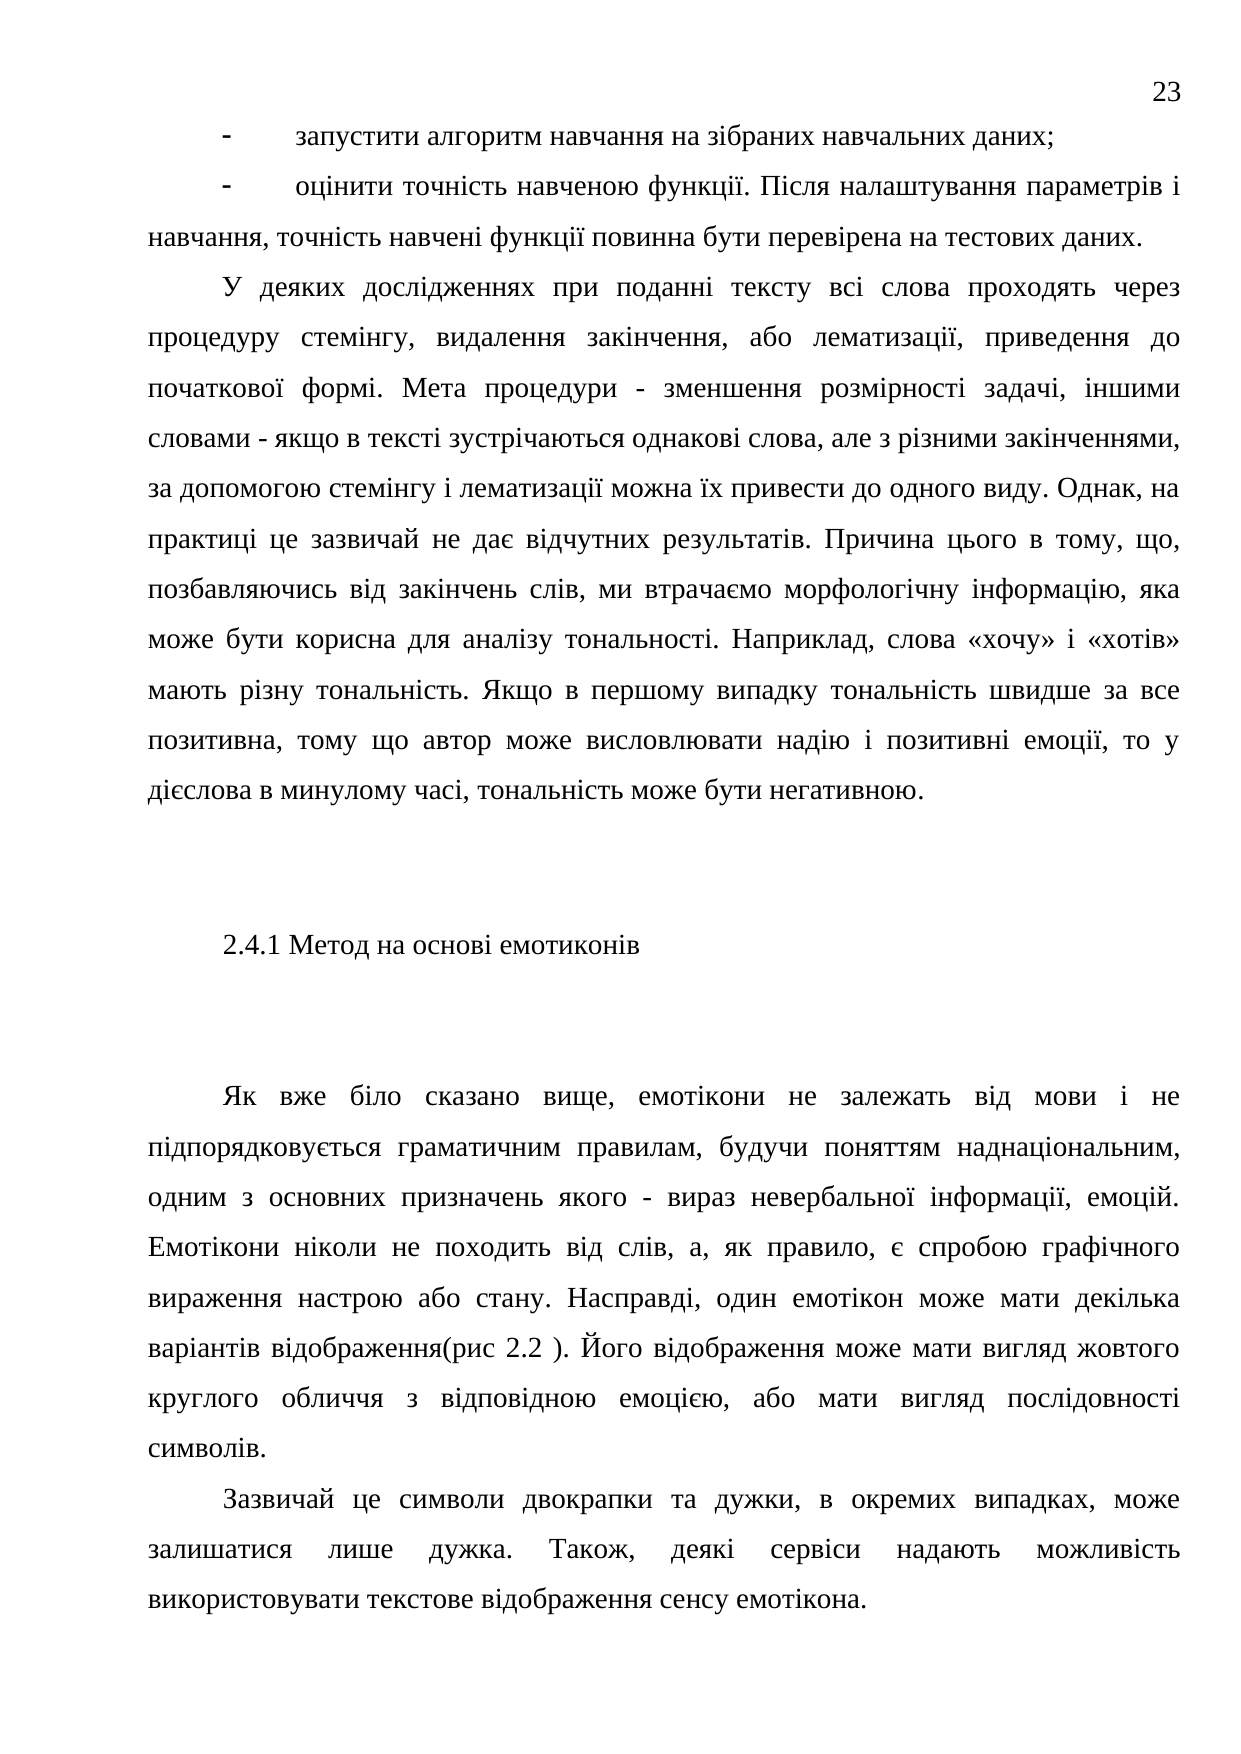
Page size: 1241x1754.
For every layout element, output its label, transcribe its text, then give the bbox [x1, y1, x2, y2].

subtitle 2.4.1 Метод на основі емотиконів [148, 927, 1181, 961]
list запустити алгоритм навчання на зібраних навчальних даних; [148, 118, 1181, 152]
text Як вже біло сказано вище, емотікони не залежать від мови і не підпорядковується граматичним правилам, будучи поняттям наднаціональним, одним з основних призначень якого - вираз невербальної інформації, емоцій. Емотікони ніколи не походить від слів, а, як правило, є спробою графічного вираження настрою або стану. Насправді, один емотікон може мати декілька варіантів відображення(рис 2.2 ). Його відображення може мати вигляд жовтого круглого обличчя з відповідною емоцією, або мати вигляд послідовності символів. [148, 1078, 1181, 1464]
list оцінити точність навченою функції. Після налаштування параметрів і навчання, точність навчені функції повинна бути перевірена на тестових даних. [148, 168, 1181, 252]
text Зазвичай це символи двокрапки та дужки, в окремих випадках, може залишатися лише дужка. Також, деякі сервіси надають можливість використовувати текстове відображення сенсу емотікона. [148, 1481, 1181, 1615]
text У деяких дослідженнях при поданні тексту всі слова проходять через процедуру стемінгу, видалення закінчення, або лематизації, приведення до початкової формі. Мета процедури - зменшення розмірності задачі, іншими словами - якщо в тексті зустрічаються однакові слова, але з різними закінченнями, за допомогою стемінгу і лематизації можна їх привести до одного виду. Однак, на практиці це зазвичай не дає відчутних результатів. Причина цього в тому, що, позбавляючись від закінчень слів, ми втрачаємо морфологічну інформацію, яка може бути корисна для аналізу тональності. Наприклад, слова «хочу» і «хотів» мають різну тональність. Якщо в першому випадку тональність швидше за все позитивна, тому що автор може висловлювати надію і позитивні емоції, то у дієслова в минулому часі, тональність може бути негативною. [148, 269, 1181, 806]
